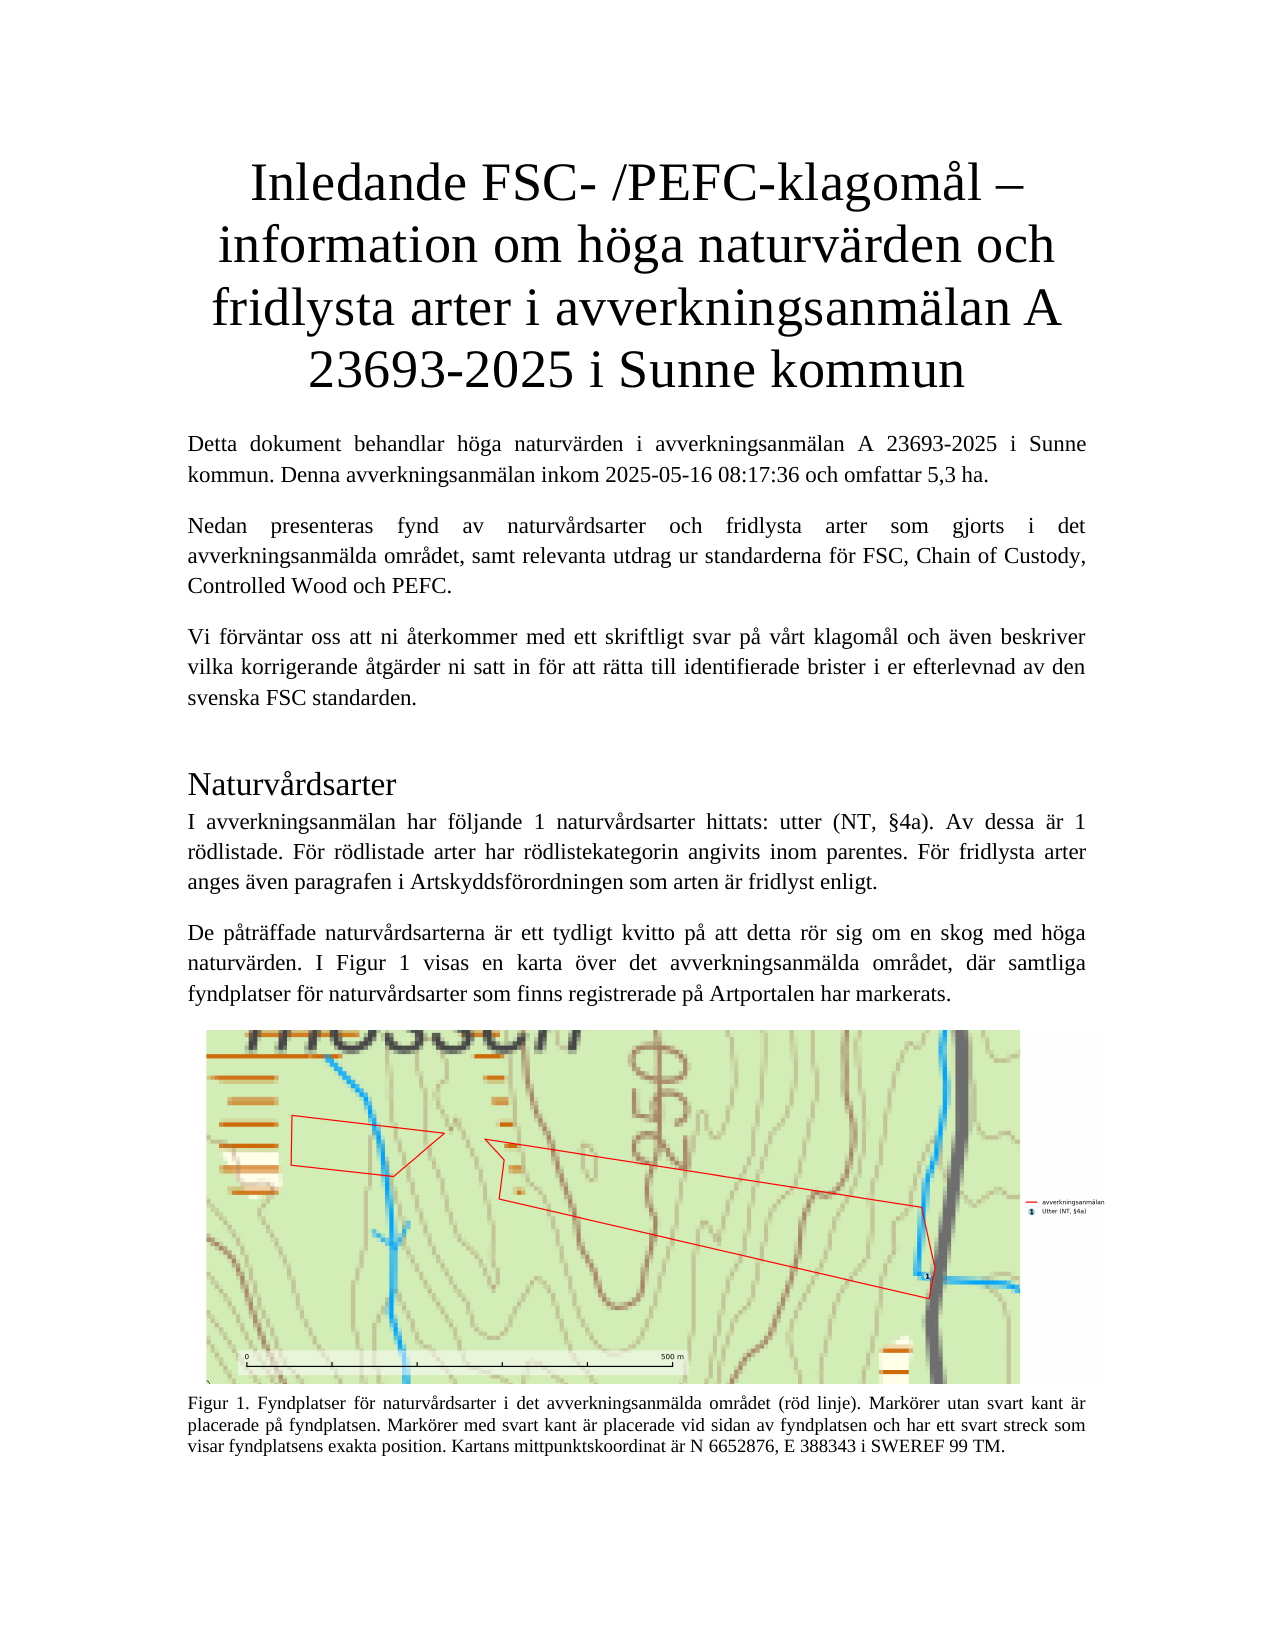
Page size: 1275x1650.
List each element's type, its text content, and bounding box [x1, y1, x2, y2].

picture [206, 1030, 1107, 1384]
text Figur 1. Fyndplatser för naturvårdsarter i det avverkningsanmälda området (röd linje). Markörer utan svart kant är placerade på fyndplatsen. Markörer med svart kant är placerade vid sidan av fyndplatsen och har ett svart streck som visar fyndplatsens exakta position. Kartans mittpunktskoordinat är N 6652876, E 388343 i SWEREF 99 TM. [187, 1392, 1087, 1457]
text Vi förväntar oss att ni återkommer med ett skriftligt svar på vårt klagomål och även beskriver vilka korrigerande åtgärder ni satt in för att rätta till identifierade brister i er efterlevnad av den svenska FSC standarden. [187, 623, 1087, 710]
text De påträffade naturvårdsarterna är ett tydligt kvitto på att detta rör sig om en skog med höga naturvärden. I Figur 1 visas en karta över det avverkningsanmälda området, där samtliga fyndplatser för naturvårdsarter som finns registrerade på Artportalen har markerats. [187, 919, 1087, 1006]
text Detta dokument behandlar höga naturvärden i avverkningsanmälan A 23693-2025 i Sunne kommun. Denna avverkningsanmälan inkom 2025-05-16 08:17:36 och omfattar 5,3 ha. [187, 430, 1087, 487]
title Inledande FSC- /PEFC-klagomål – information om höga naturvärden och fridlysta arter i avverkningsanmälan A 23693-2025 i Sunne kommun [187, 150, 1087, 399]
text I avverkningsanmälan har följande 1 naturvårdsarter hittats: utter (NT, §4a). Av dessa är 1 rödlistade. För rödlistade arter har rödlistekategorin angivits inom parentes. För fridlysta arter anges även paragrafen i Artskyddsförordningen som arten är fridlyst enligt. [187, 808, 1087, 894]
subtitle Naturvårdsarter [187, 764, 1087, 802]
text Nedan presenteras fynd av naturvårdsarter och fridlysta arter som gjorts i det avverkningsanmälda området, samt relevanta utdrag ur standarderna för FSC, Chain of Custody, Controlled Wood och PEFC. [187, 512, 1087, 598]
